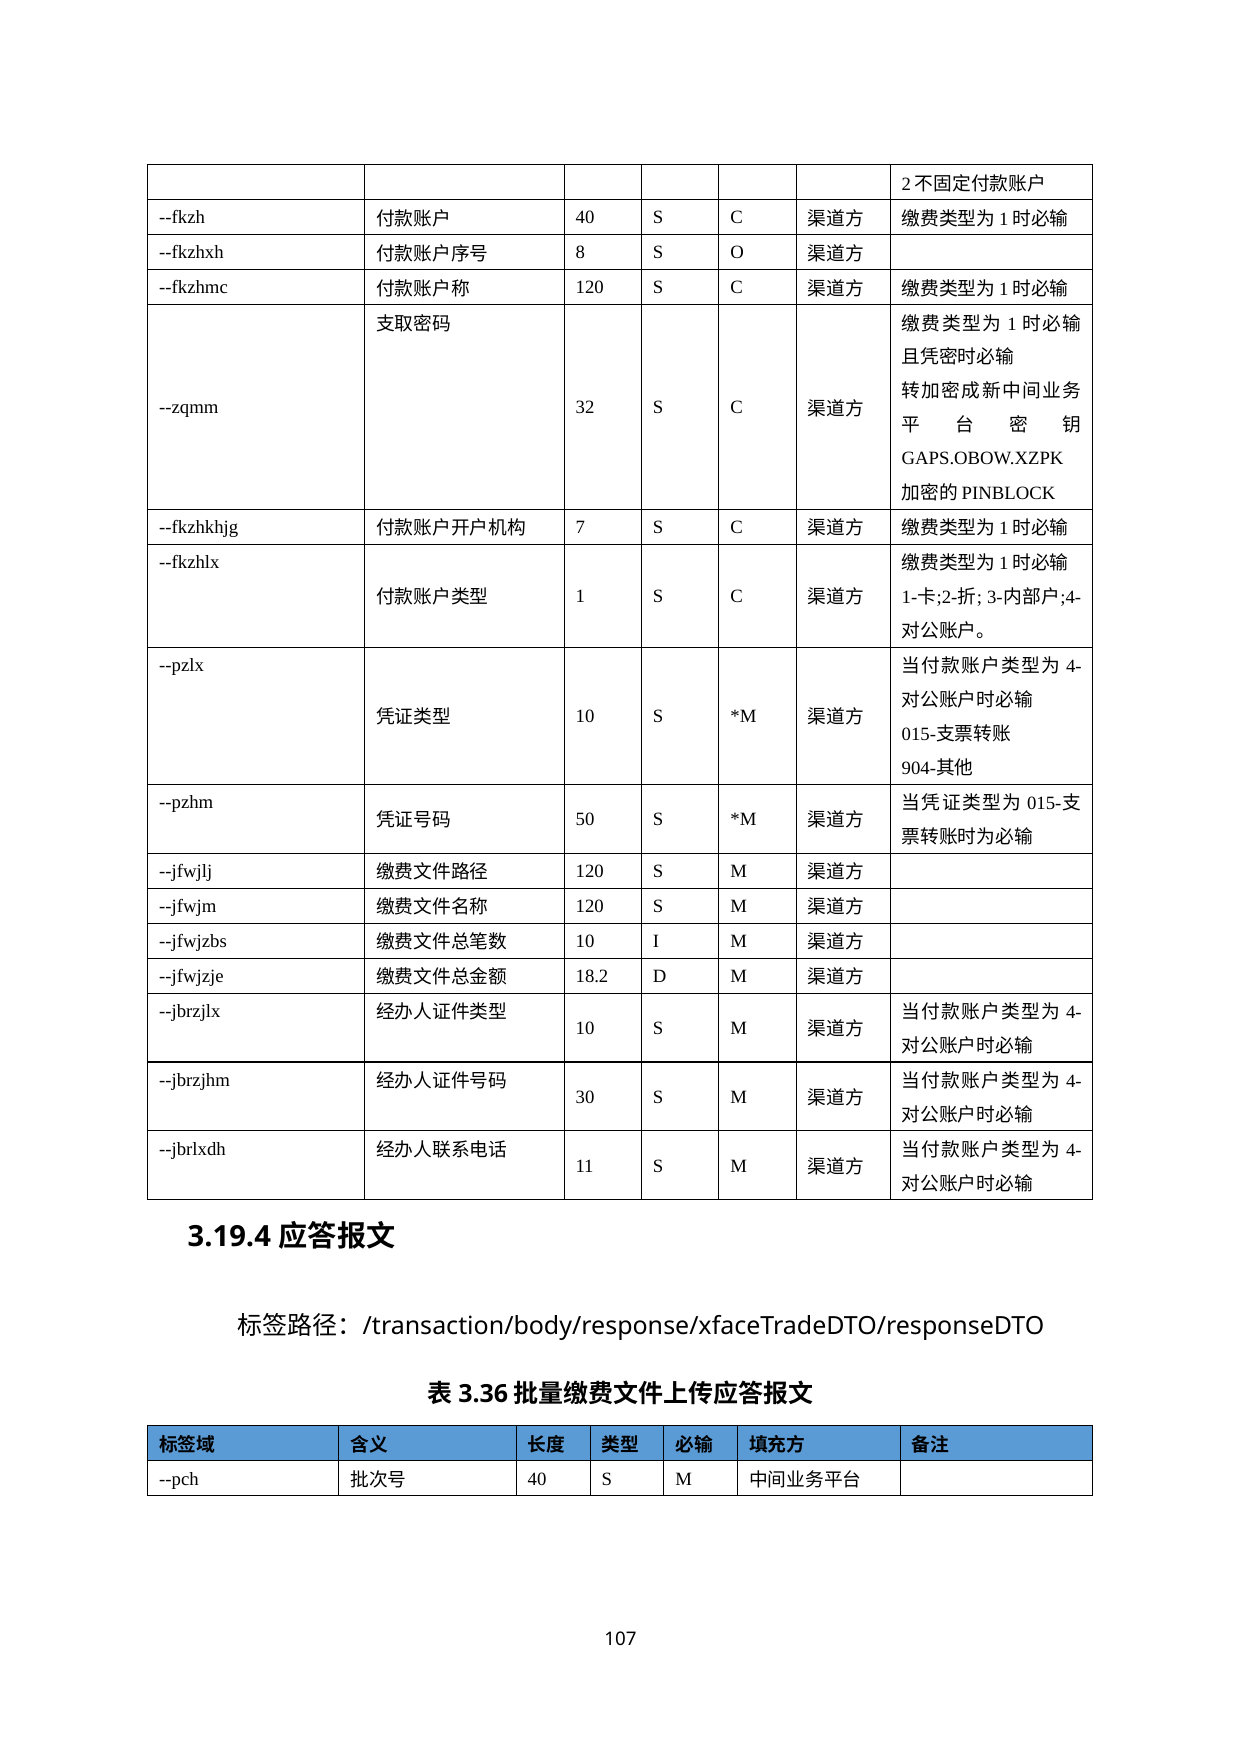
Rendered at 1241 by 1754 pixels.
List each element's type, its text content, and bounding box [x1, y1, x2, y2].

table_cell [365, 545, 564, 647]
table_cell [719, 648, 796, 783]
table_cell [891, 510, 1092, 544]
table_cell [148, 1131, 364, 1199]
text 表 3.36批量缴费文件上传应答报文 [187, 1357, 1053, 1425]
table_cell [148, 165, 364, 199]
subtitle 应答报文 [187, 1200, 1053, 1268]
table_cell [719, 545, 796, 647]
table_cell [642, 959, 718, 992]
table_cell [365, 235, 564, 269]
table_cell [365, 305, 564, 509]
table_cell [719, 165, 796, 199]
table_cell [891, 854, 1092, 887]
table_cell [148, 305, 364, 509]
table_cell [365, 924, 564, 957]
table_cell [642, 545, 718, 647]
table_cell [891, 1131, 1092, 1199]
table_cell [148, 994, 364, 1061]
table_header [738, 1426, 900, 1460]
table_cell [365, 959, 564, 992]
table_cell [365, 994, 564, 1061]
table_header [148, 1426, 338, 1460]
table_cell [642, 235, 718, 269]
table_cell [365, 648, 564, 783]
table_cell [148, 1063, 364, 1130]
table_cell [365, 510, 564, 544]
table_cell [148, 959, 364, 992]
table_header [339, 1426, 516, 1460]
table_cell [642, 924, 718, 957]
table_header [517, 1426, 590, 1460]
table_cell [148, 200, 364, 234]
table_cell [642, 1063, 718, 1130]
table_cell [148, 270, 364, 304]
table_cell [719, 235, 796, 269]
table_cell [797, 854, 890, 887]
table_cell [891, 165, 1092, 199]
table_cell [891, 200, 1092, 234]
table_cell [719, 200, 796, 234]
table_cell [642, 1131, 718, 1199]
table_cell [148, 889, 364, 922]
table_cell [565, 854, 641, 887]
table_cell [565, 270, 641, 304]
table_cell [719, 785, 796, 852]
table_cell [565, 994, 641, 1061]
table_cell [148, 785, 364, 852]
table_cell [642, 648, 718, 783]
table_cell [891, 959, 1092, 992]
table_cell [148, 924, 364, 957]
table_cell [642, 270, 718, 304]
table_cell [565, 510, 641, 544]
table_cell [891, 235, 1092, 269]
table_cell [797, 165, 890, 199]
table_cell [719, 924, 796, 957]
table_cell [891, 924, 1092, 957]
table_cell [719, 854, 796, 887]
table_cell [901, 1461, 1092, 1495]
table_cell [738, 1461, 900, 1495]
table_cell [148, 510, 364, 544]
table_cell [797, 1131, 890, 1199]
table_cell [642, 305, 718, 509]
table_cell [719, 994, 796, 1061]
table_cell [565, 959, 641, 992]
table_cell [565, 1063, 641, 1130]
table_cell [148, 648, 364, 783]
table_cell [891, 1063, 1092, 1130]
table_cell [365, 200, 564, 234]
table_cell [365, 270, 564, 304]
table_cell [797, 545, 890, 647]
text 标签路径：/transaction/body/response/xfaceTradeDTO/responseDTO [187, 1289, 1053, 1357]
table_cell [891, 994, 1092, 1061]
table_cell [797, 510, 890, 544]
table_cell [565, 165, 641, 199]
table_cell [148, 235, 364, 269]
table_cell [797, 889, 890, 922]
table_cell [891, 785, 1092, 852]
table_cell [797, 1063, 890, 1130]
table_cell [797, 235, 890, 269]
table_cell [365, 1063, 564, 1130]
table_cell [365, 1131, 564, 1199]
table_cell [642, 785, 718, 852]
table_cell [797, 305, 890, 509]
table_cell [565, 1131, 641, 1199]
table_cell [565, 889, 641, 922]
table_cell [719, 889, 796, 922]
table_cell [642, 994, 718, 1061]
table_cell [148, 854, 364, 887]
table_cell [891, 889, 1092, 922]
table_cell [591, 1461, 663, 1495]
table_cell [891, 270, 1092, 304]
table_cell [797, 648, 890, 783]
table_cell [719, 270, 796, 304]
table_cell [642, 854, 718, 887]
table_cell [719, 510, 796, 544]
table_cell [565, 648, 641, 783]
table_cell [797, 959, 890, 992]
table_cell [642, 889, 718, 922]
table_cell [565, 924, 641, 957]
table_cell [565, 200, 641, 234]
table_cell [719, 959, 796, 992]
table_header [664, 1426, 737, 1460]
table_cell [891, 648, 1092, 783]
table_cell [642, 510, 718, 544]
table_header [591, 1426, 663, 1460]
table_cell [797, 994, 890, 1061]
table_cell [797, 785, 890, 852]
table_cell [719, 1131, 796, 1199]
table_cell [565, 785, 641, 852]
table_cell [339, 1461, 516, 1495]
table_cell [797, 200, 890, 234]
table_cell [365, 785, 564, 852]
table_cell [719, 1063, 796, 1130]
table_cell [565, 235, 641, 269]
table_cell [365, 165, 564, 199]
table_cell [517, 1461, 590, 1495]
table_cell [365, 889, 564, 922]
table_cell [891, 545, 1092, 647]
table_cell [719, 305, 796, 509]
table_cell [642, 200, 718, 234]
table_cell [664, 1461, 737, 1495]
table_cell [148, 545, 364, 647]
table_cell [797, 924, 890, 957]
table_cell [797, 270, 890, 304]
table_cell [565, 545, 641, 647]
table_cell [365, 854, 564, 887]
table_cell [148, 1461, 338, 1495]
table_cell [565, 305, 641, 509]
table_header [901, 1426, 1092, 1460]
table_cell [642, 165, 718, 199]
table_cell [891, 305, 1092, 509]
